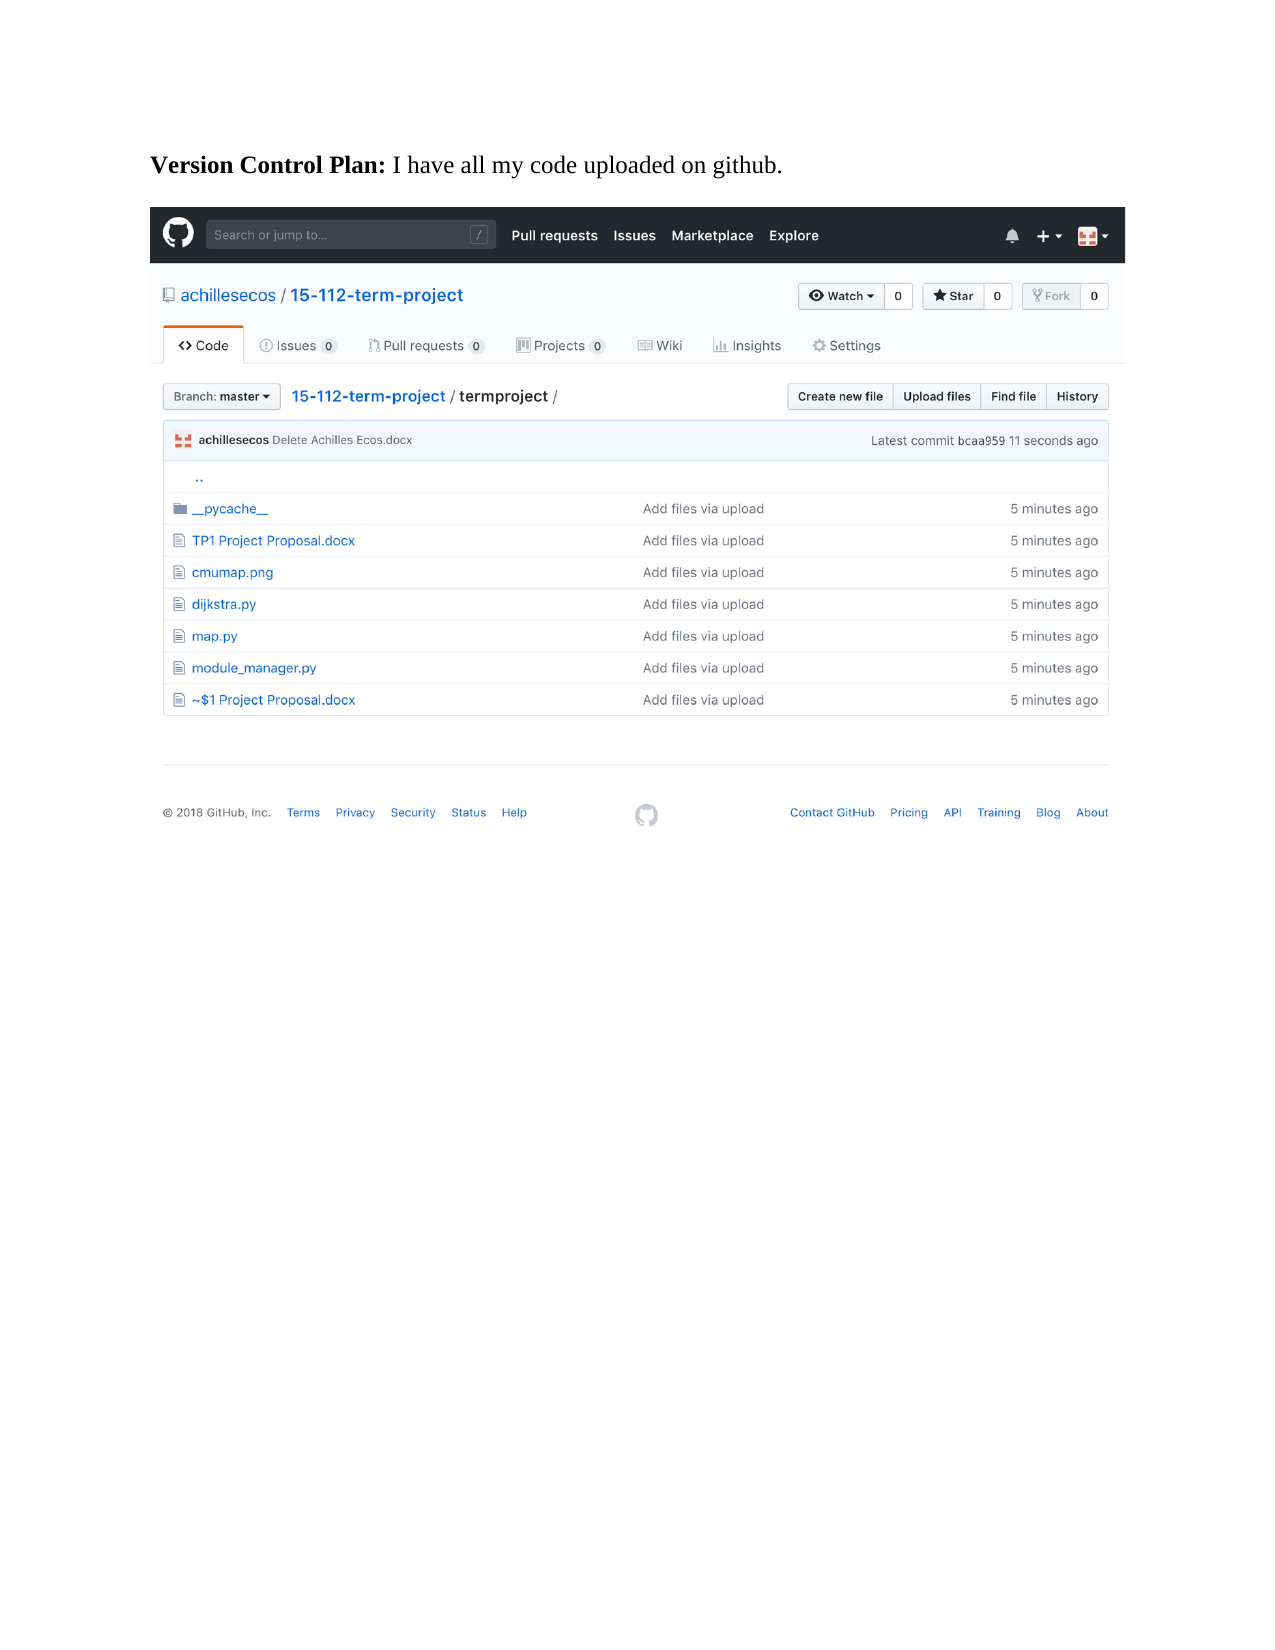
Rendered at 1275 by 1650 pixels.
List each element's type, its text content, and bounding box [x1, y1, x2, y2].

text Version Control Plan: I have all my code uploaded on github. [150, 150, 1125, 179]
picture [150, 207, 1125, 851]
